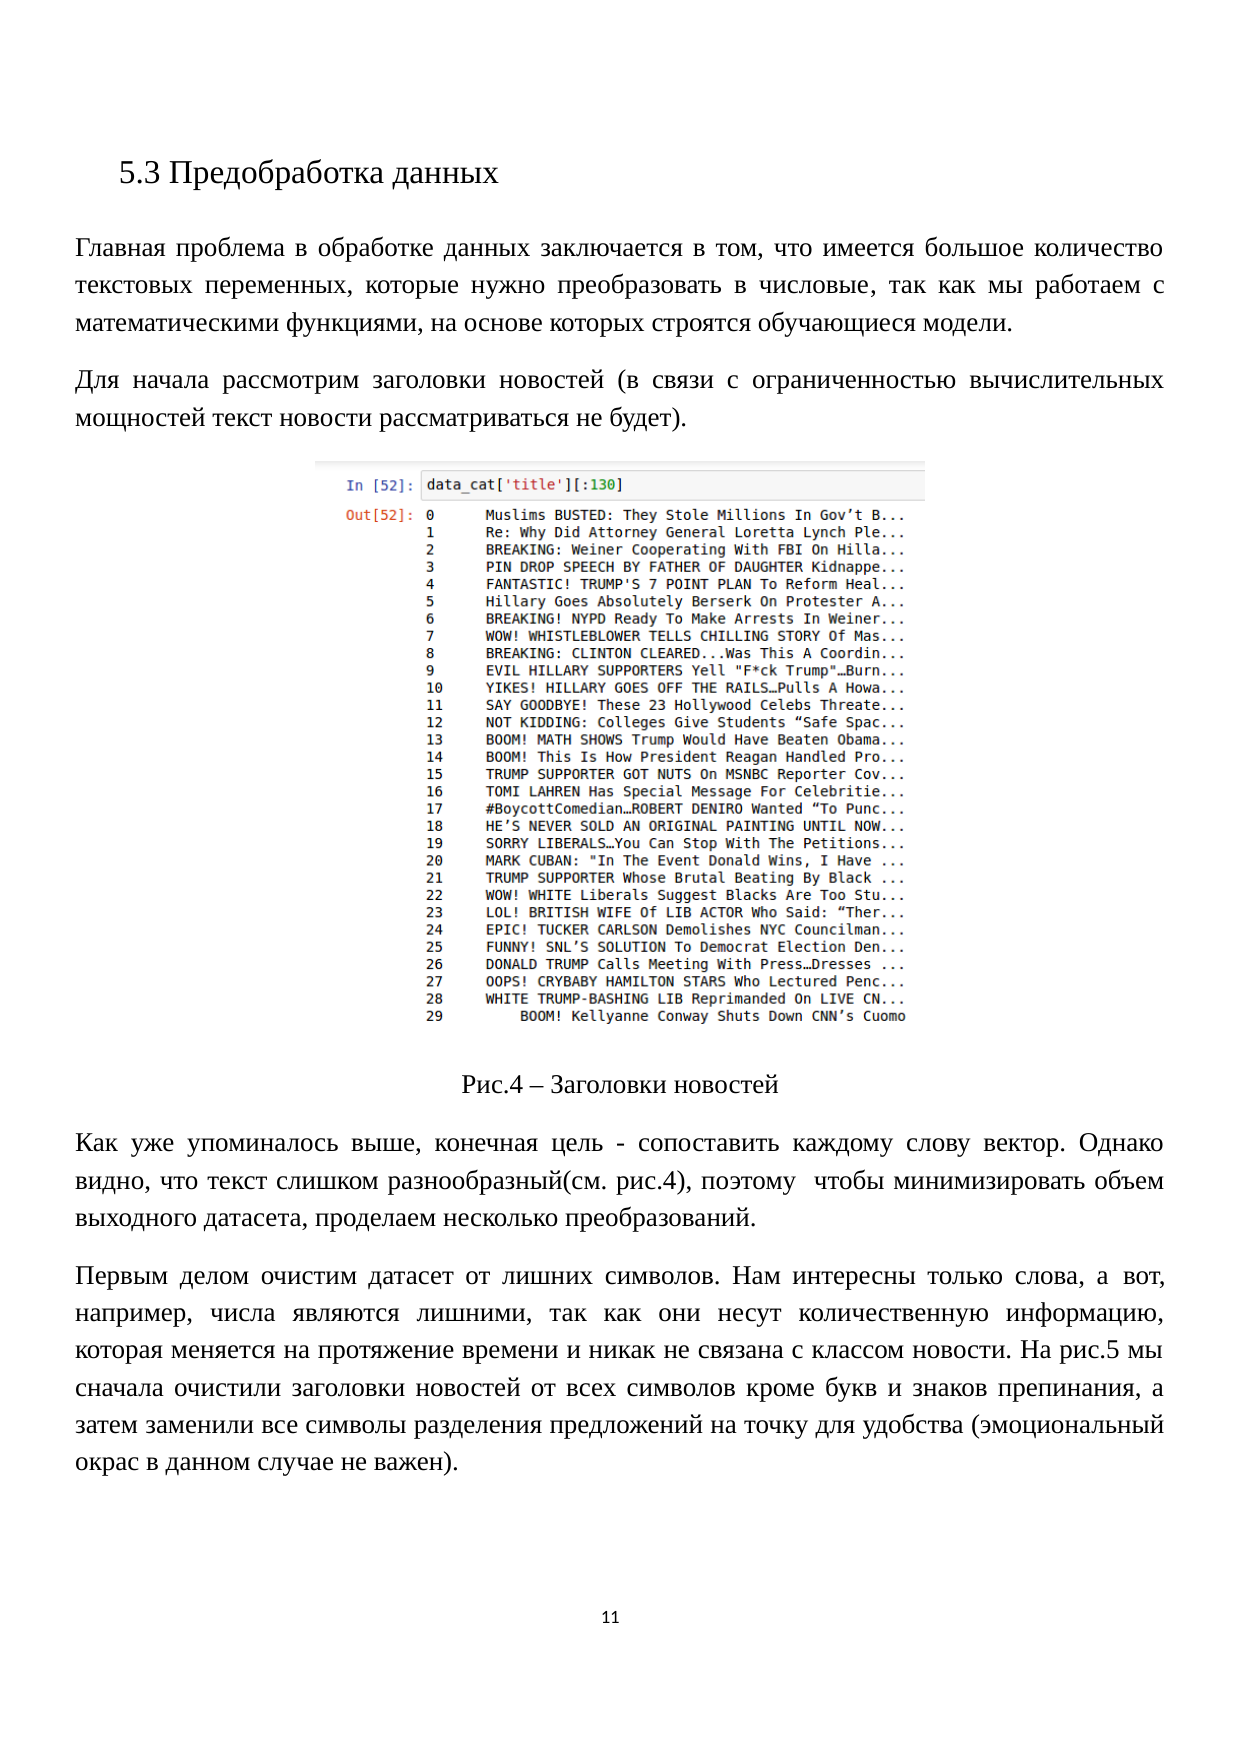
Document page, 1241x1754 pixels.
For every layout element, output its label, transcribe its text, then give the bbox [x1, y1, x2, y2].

text Как уже упоминалось выше, конечная цель - сопоставить каждому слову вектор. Однако видно, что текст слишком разнообразный(см. рис.4), поэтому чтобы минимизировать объем выходного датасета, проделаем несколько преобразований. [75, 1126, 1165, 1233]
picture [315, 458, 925, 1025]
text Первым делом очистим датасет от лишних символов. Нам интересны только слова, а вот, например, числа являются лишними, так как они несут количественную информацию, которая меняется на протяжение времени и никак не связана с классом новости. На рис.5 мы сначала очистили заголовки новостей от всех символов кроме букв и знаков препинания, а затем заменили все символы разделения предложений на точку для удобства (эмоциональный окрас в данном случае не важен). [75, 1258, 1165, 1477]
text Рис.4 – Заголовки новостей [75, 1068, 1165, 1100]
text 5.3 Предобработка данных [75, 139, 1165, 204]
text Главная проблема в обработке данных заключается в том, что имеется большое количество текстовых переменных, которые нужно преобразовать в числовые, так как мы работаем с математическими функциями, на основе которых строятся обучающиеся модели. [75, 230, 1165, 337]
text Для начала рассмотрим заголовки новостей (в связи с ограниченностью вычислительных мощностей текст новости рассматриваться не будет). [75, 363, 1165, 433]
